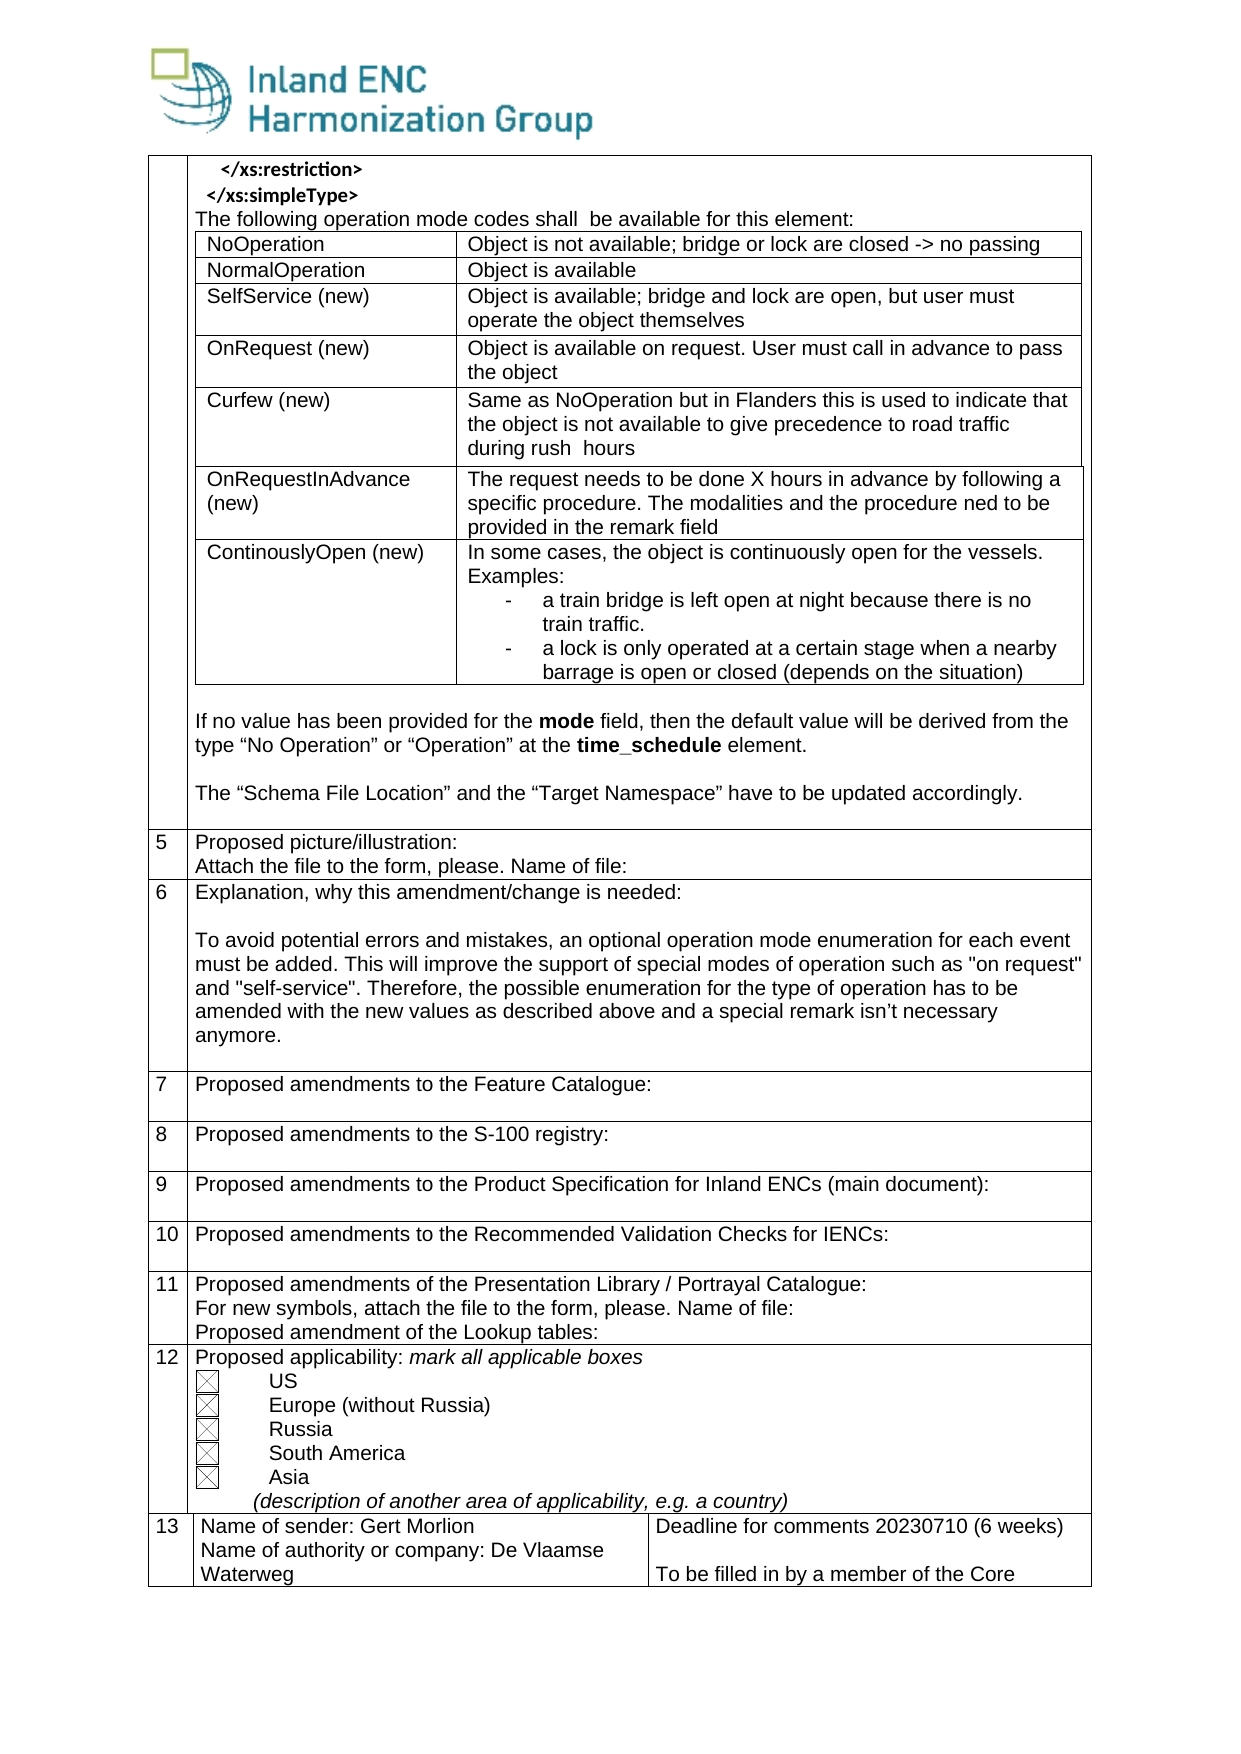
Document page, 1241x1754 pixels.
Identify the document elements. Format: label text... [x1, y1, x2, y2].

table_cell 6 [149, 880, 187, 1071]
table_cell 9 [149, 1172, 187, 1221]
table_cell Proposed picture/illustration: Attach the file to the form, please. Name of file: [188, 830, 1091, 878]
table_cell 8 [149, 1122, 187, 1171]
table_cell 11 [149, 1272, 187, 1344]
table_cell Explanation, why this amendment/change is needed: To avoid potential errors and mistakes, an optional operation mode enumeration for each event must be added. This will improve the support of special modes of operation such as "on request" and "self-service". Therefore, the possible enumeration for the type of operation has to be amended with the new values as described above and a special remark isn’t necessary anymore. [188, 880, 1091, 1071]
table_cell Proposed amendments to the Recommended Validation Checks for IENCs: [188, 1222, 1091, 1271]
table_cell Proposed amendments to the S-100 registry: [188, 1122, 1091, 1171]
table_cell Proposed applicability: mark all applicable boxes US Europe (without Russia) Russia South America Asia (description of another area of applicability, e.g. a country) [188, 1345, 1091, 1513]
table_cell 7 [149, 1072, 187, 1121]
table_cell Proposed amendments to the Feature Catalogue: [188, 1072, 1091, 1121]
picture [147, 44, 597, 143]
table_cell 4 [149, 156, 187, 828]
table_cell 13 [149, 1514, 193, 1586]
table_cell 12 [149, 1345, 187, 1513]
table_cell 10 [149, 1222, 187, 1271]
table_cell 5 [149, 830, 187, 878]
table_cell Proposed amendments to the Product Specification for Inland ENCs (main document): [188, 1172, 1091, 1221]
table_cell Proposed amendments of the Presentation Library / Portrayal Catalogue: For new symbols, attach the file to the form, please. Name of file: Proposed amendment of the Lookup tables: [188, 1272, 1091, 1344]
